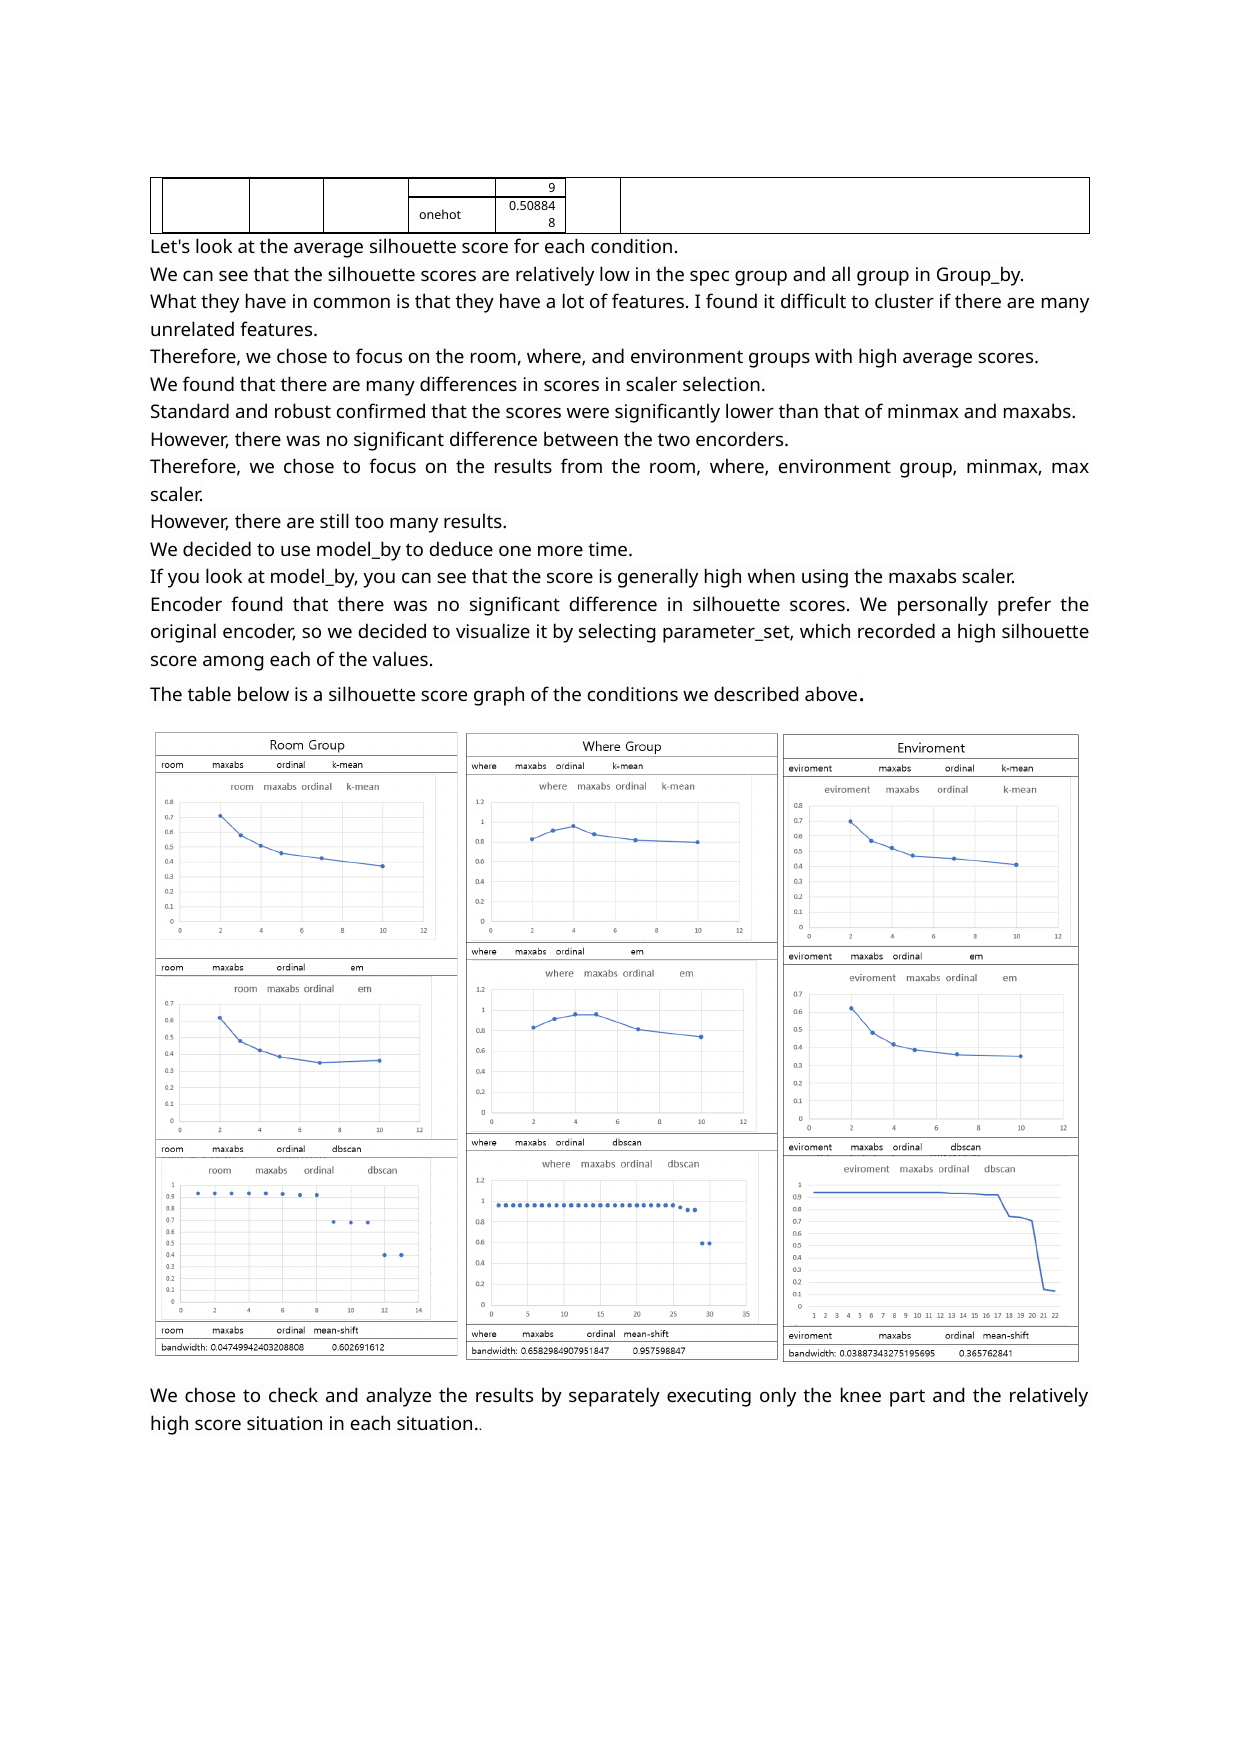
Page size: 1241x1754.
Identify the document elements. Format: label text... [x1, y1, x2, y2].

table_cell [409, 179, 495, 196]
picture [462, 728, 1081, 1364]
table_cell [151, 178, 162, 233]
picture [150, 727, 458, 1364]
table_cell [566, 178, 620, 233]
table_cell [250, 179, 323, 232]
text We chose to check and analyze the results by separately executing only the knee part and the relatively high score situation in each situation.. [150, 1408, 1090, 1435]
table_cell [409, 198, 495, 232]
text Let's look at the average silhouette score for each condition. We can see that the silhouette scores are relatively low in the spec group and all group in Group_by. What they have in common is that they have a lot of features. I found it difficult to cluster if there are many unrelated features. Therefore, we chose to focus on the room, where, and environment groups with high average scores. We found that there are many differences in scores in scaler selection. Standard and robust confirmed that the scores were significantly lower than that of minmax and maxabs. However, there was no significant difference between the two encorders. Therefore, we chose to focus on the results from the room, where, environment group, minmax, max scaler. However, there are still too many results. We decided to use model_by to deduce one more time. If you look at model_by, you can see that the score is generally high when using the maxabs scaler. Encoder found that there was no significant difference in silhouette scores. We personally prefer the original encoder, so we decided to visualize it by selecting parameter_set, which recorded a high silhouette score among each of the values. The table below is a silhouette score graph of the conditions we described above. [150, 479, 1090, 591]
table_cell [621, 178, 1089, 233]
table_cell [496, 198, 565, 232]
text Let's look at the average silhouette score for each condition. We can see that the silhouette scores are relatively low in the spec group and all group in Group_by. What they have in common is that they have a lot of features. I found it difficult to cluster if there are many unrelated features. Therefore, we chose to focus on the room, where, and environment groups with high average scores. We found that there are many differences in scores in scaler selection. Standard and robust confirmed that the scores were significantly lower than that of minmax and maxabs. However, there was no significant difference between the two encorders. Therefore, we chose to focus on the results from the room, where, environment group, minmax, max scaler. However, there are still too many results. We decided to use model_by to deduce one more time. If you look at model_by, you can see that the score is generally high when using the maxabs scaler. Encoder found that there was no significant difference in silhouette scores. We personally prefer the original encoder, so we decided to visualize it by selecting parameter_set, which recorded a high silhouette score among each of the values. The table below is a silhouette score graph of the conditions we described above. [150, 314, 1090, 454]
table_cell [496, 179, 565, 196]
table_cell [324, 179, 408, 232]
table_cell [163, 179, 249, 232]
